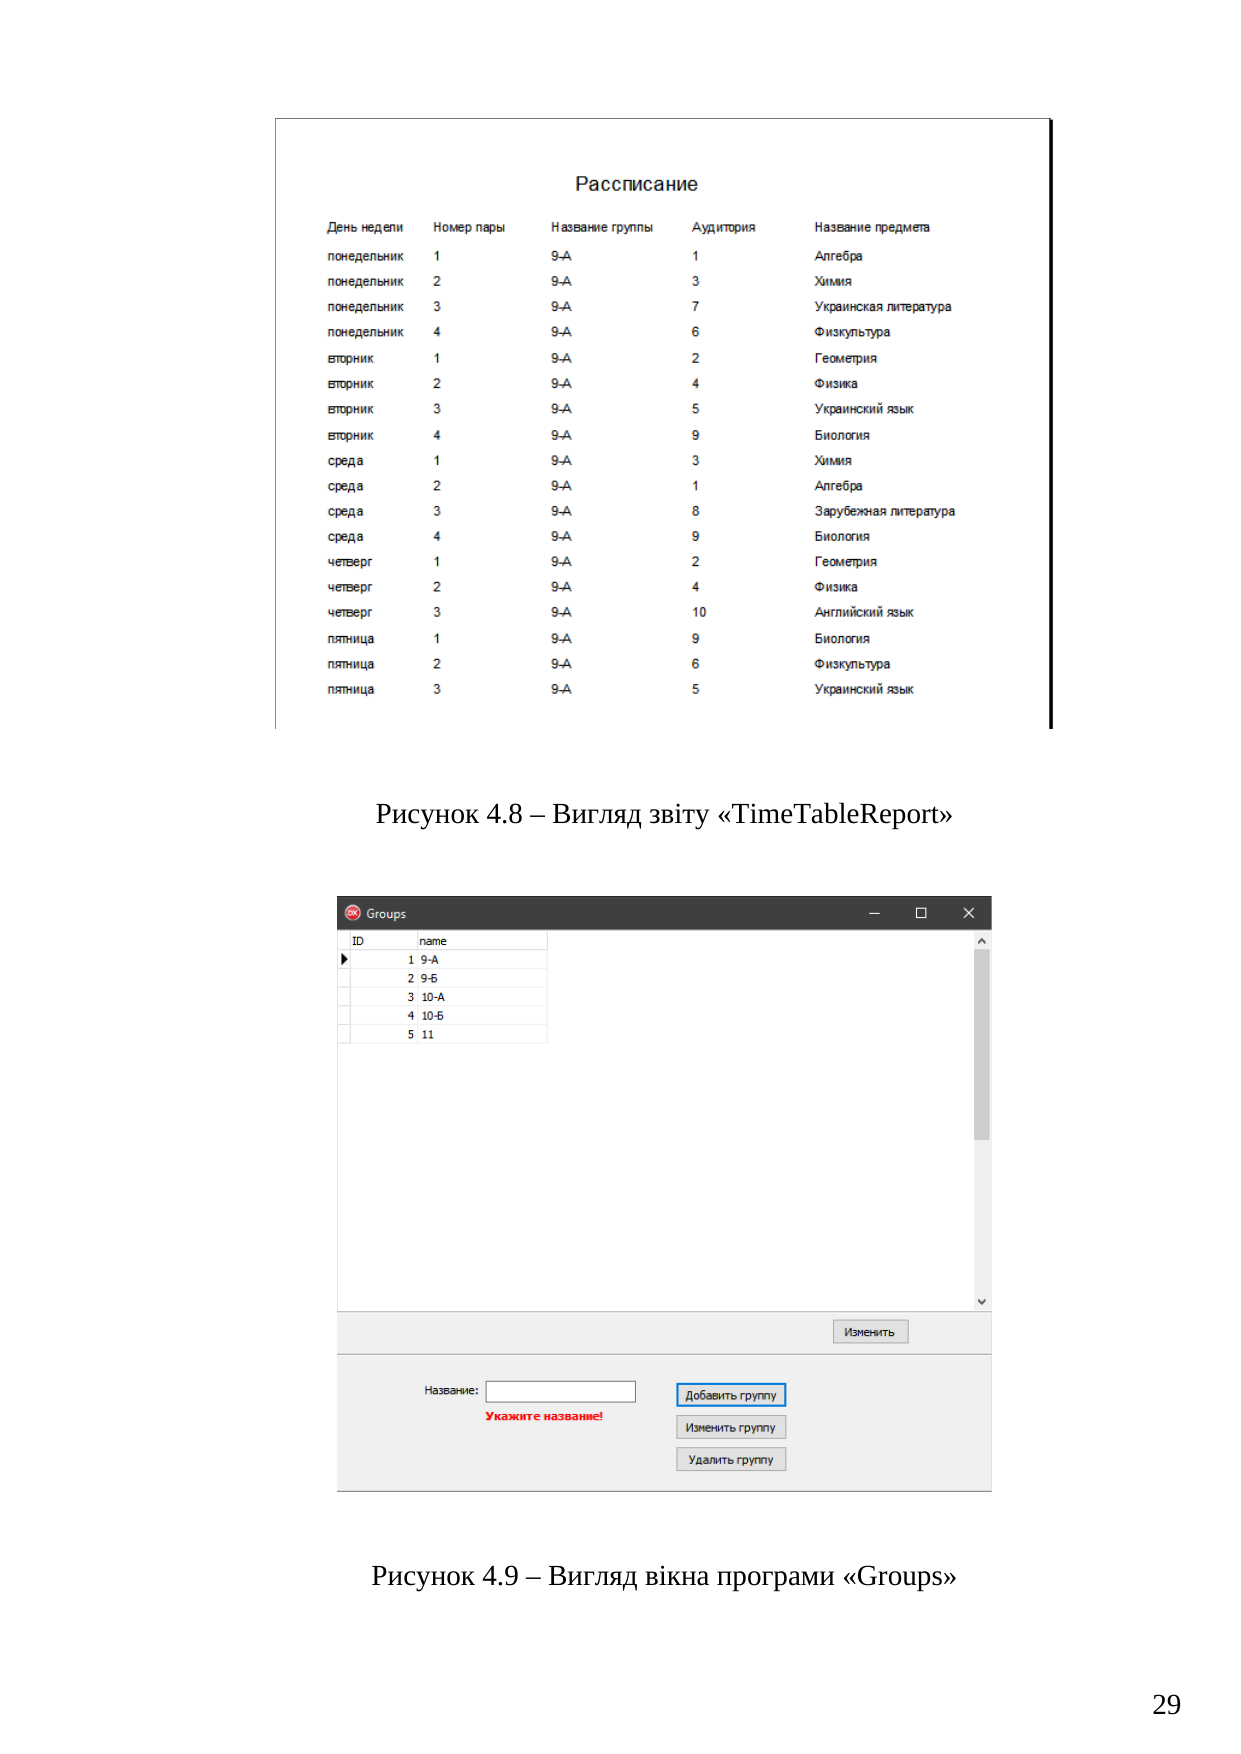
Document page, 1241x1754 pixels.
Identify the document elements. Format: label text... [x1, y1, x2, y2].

text Рисунок 4.8 – Вигляд звіту «TimeTableReport» [148, 796, 1181, 830]
picture [275, 118, 1054, 729]
picture [337, 896, 992, 1492]
text Рисунок 4.9 – Вигляд вікна програми «Groups» [148, 1558, 1181, 1592]
